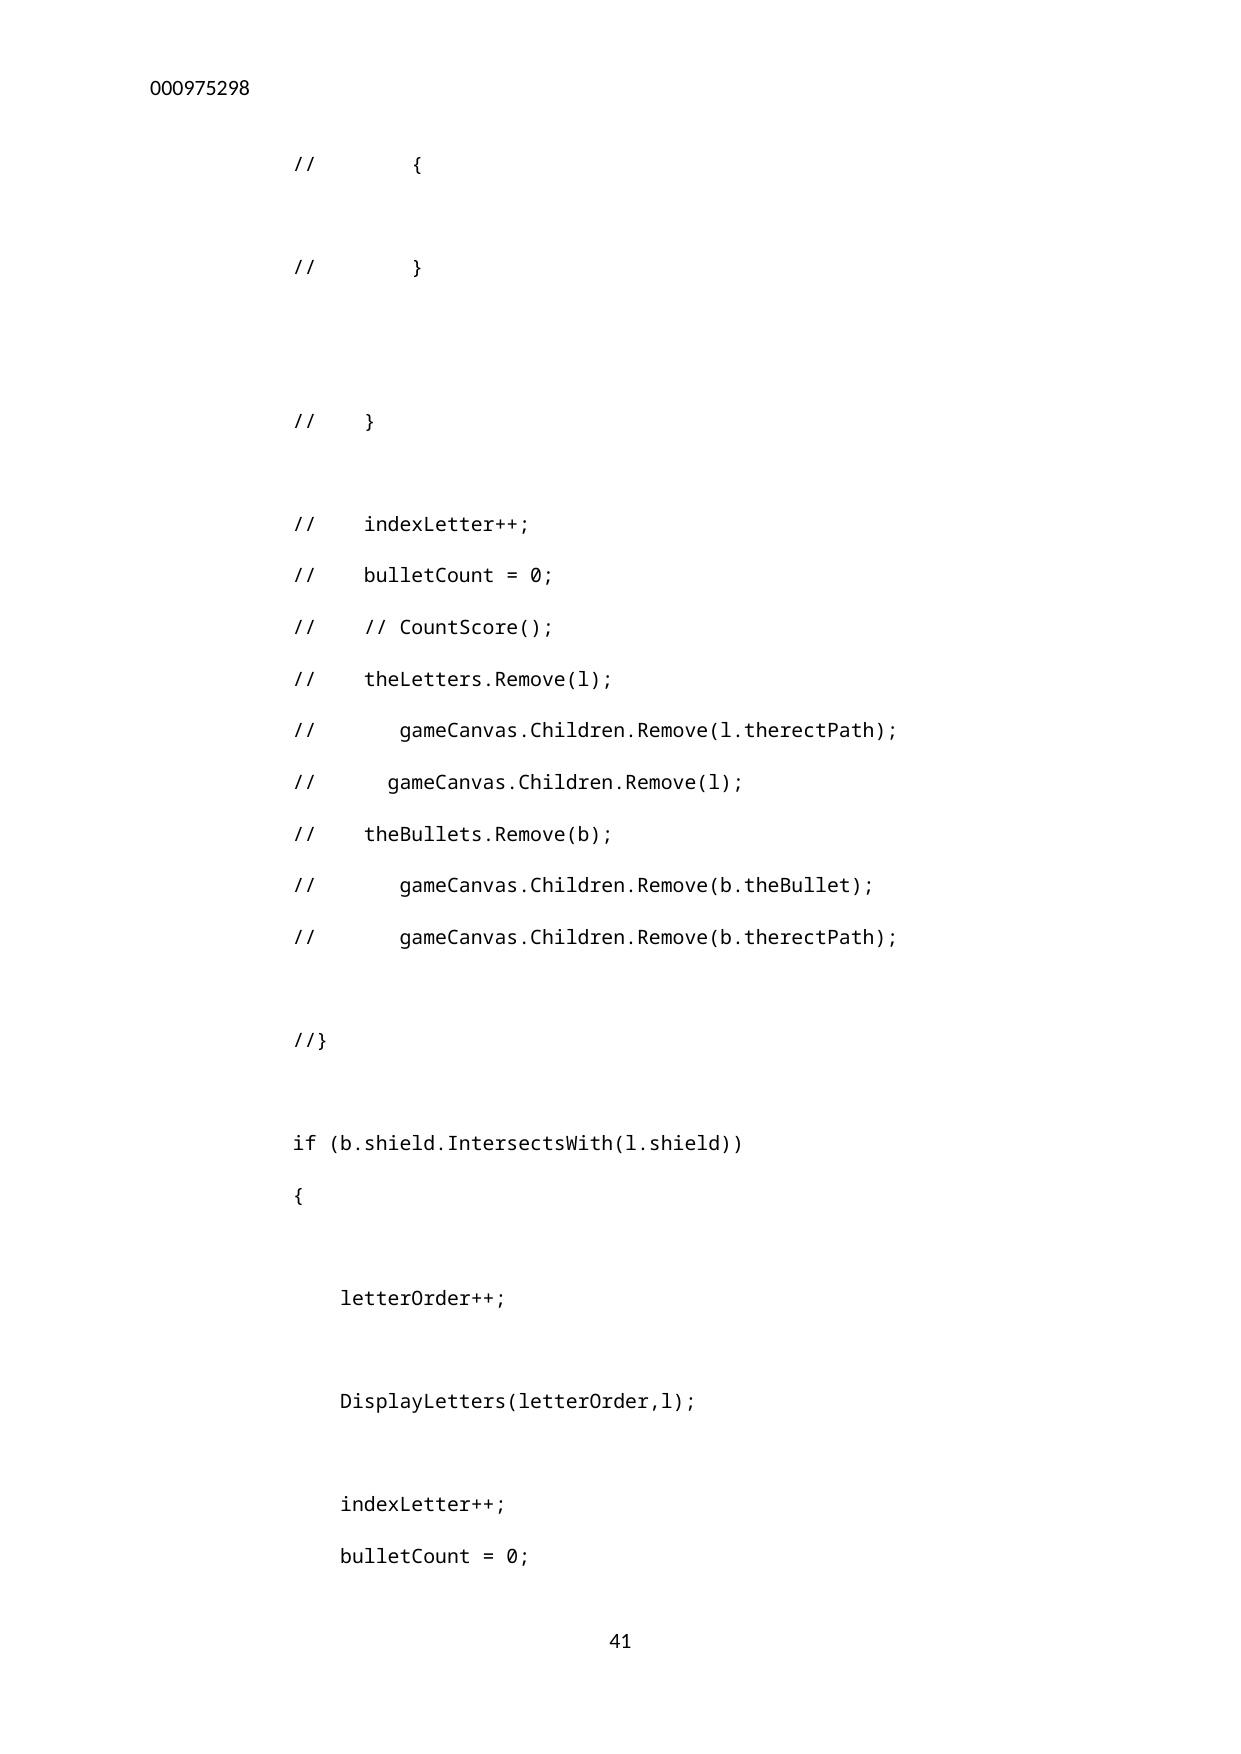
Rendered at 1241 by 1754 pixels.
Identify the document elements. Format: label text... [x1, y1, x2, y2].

text { [150, 1181, 1090, 1208]
text if (b.shield.IntersectsWith(l.shield)) [150, 1129, 1090, 1157]
text // theLetters.Remove(l); [150, 665, 1090, 692]
text // // CountScore(); [150, 613, 1090, 640]
text // } [150, 253, 1090, 280]
text DisplayLetters(letterOrder,l); [150, 1387, 1090, 1414]
text bulletCount = 0; [150, 1542, 1090, 1569]
text // theBullets.Remove(b); [150, 820, 1090, 847]
text // gameCanvas.Children.Remove(l.therectPath); [150, 717, 1090, 744]
text //} [150, 1026, 1090, 1053]
text // gameCanvas.Children.Remove(b.therectPath); [150, 923, 1090, 950]
text // gameCanvas.Children.Remove(b.theBullet); [150, 872, 1090, 899]
text indexLetter++; [150, 1490, 1090, 1517]
text // indexLetter++; [150, 510, 1090, 537]
text // { [150, 150, 1090, 177]
text // gameCanvas.Children.Remove(l); [150, 768, 1090, 795]
text // } [150, 407, 1090, 434]
text // bulletCount = 0; [150, 562, 1090, 589]
text letterOrder++; [150, 1284, 1090, 1311]
